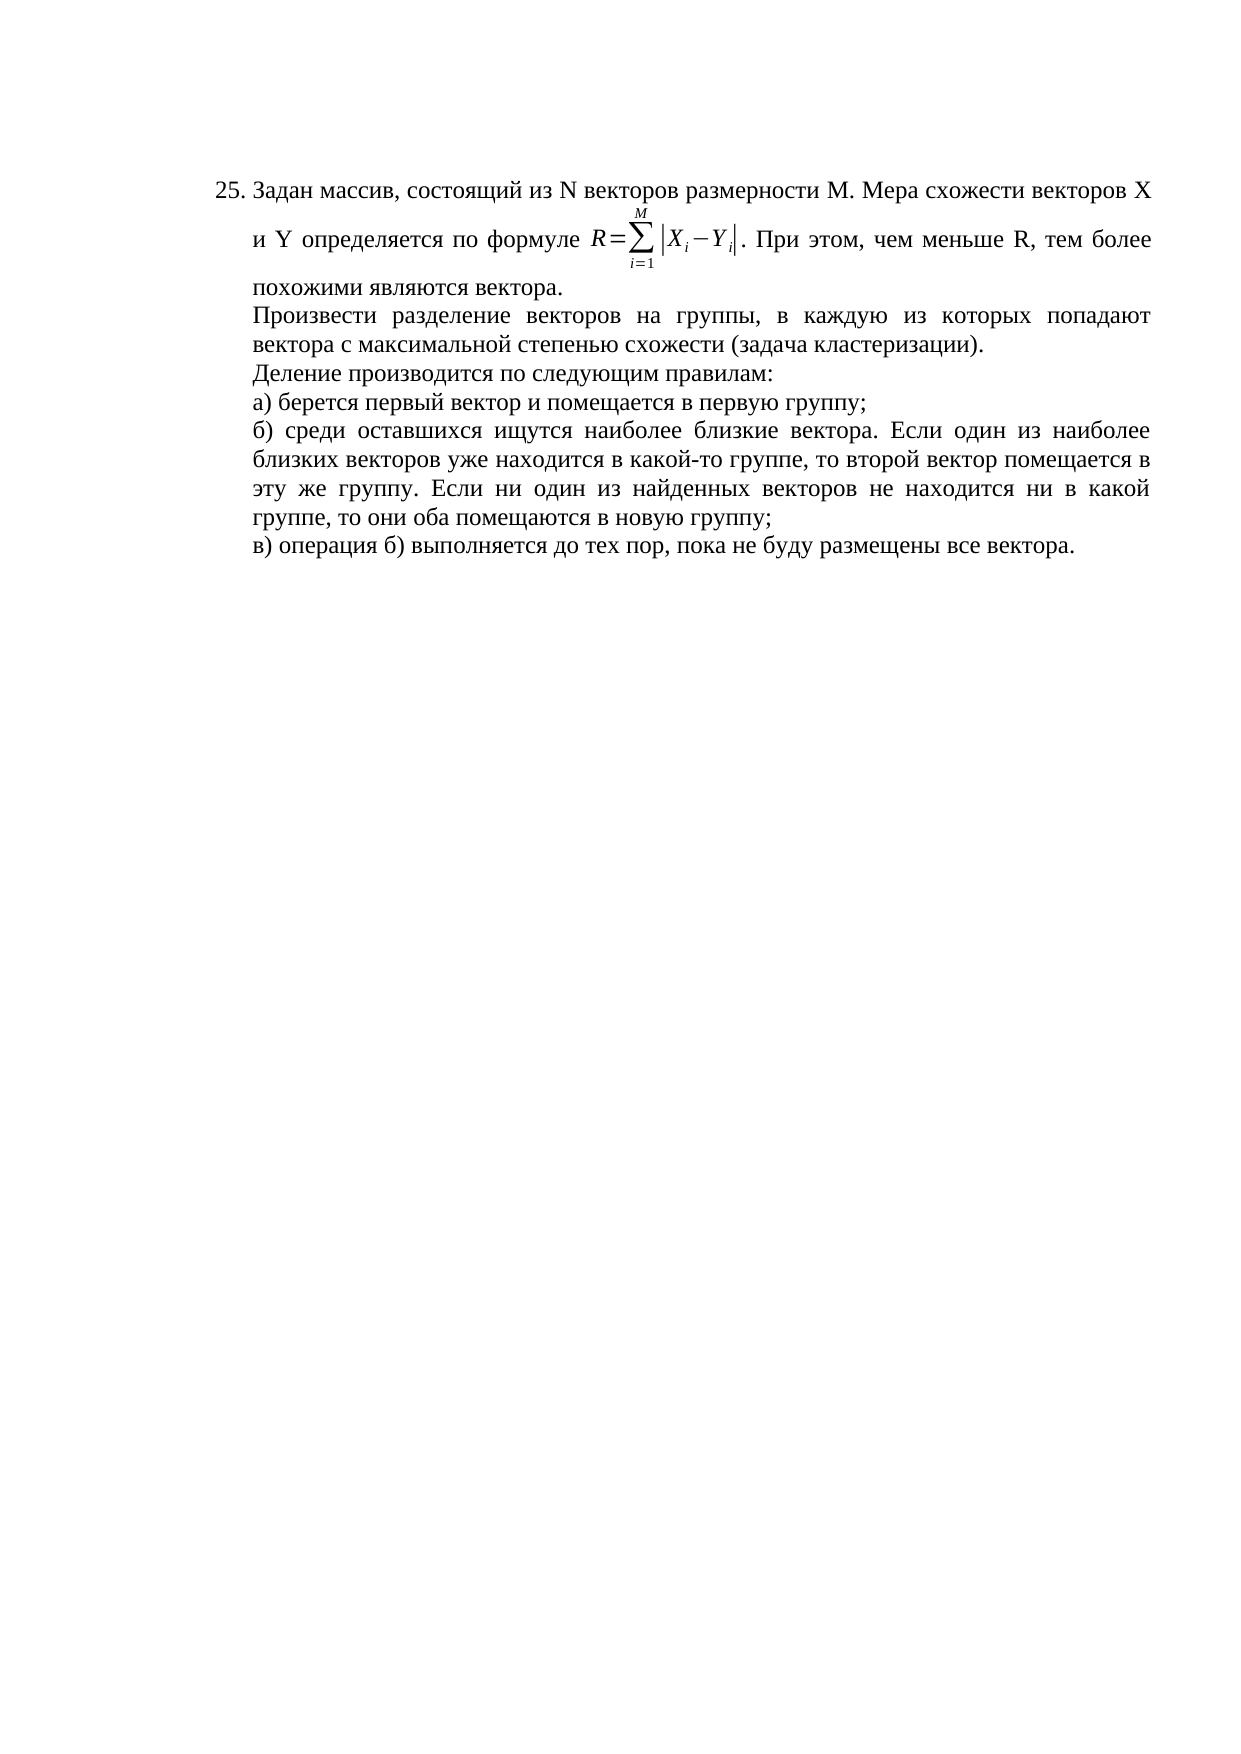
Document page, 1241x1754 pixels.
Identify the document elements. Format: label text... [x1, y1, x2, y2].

list Деление производится по следующим правилам: [252, 358, 1152, 387]
list б) среди оставшихся ищутся наиболее близкие вектора. Если один из наиболее близких векторов уже находится в какой-то группе, то второй вектор помещается в эту же группу. Если ни один из найденных векторов не находится ни в какой группе, то они оба помещаются в новую группу; [252, 415, 1152, 530]
list Задан массив, состоящий из N векторов размерности M. Мера схожести векторов X и Y определяется по формуле . При этом, чем меньше R, тем более похожими являются вектора. [215, 176, 1152, 300]
list в) операция б) выполняется до тех пор, пока не буду размещены все вектора. [252, 530, 1152, 559]
list Произвести разделение векторов на группы, в каждую из которых попадают вектора с максимальной степенью схожести (задача кластеризации). [252, 300, 1152, 358]
list а) берется первый вектор и помещается в первую группу; [252, 387, 1152, 415]
